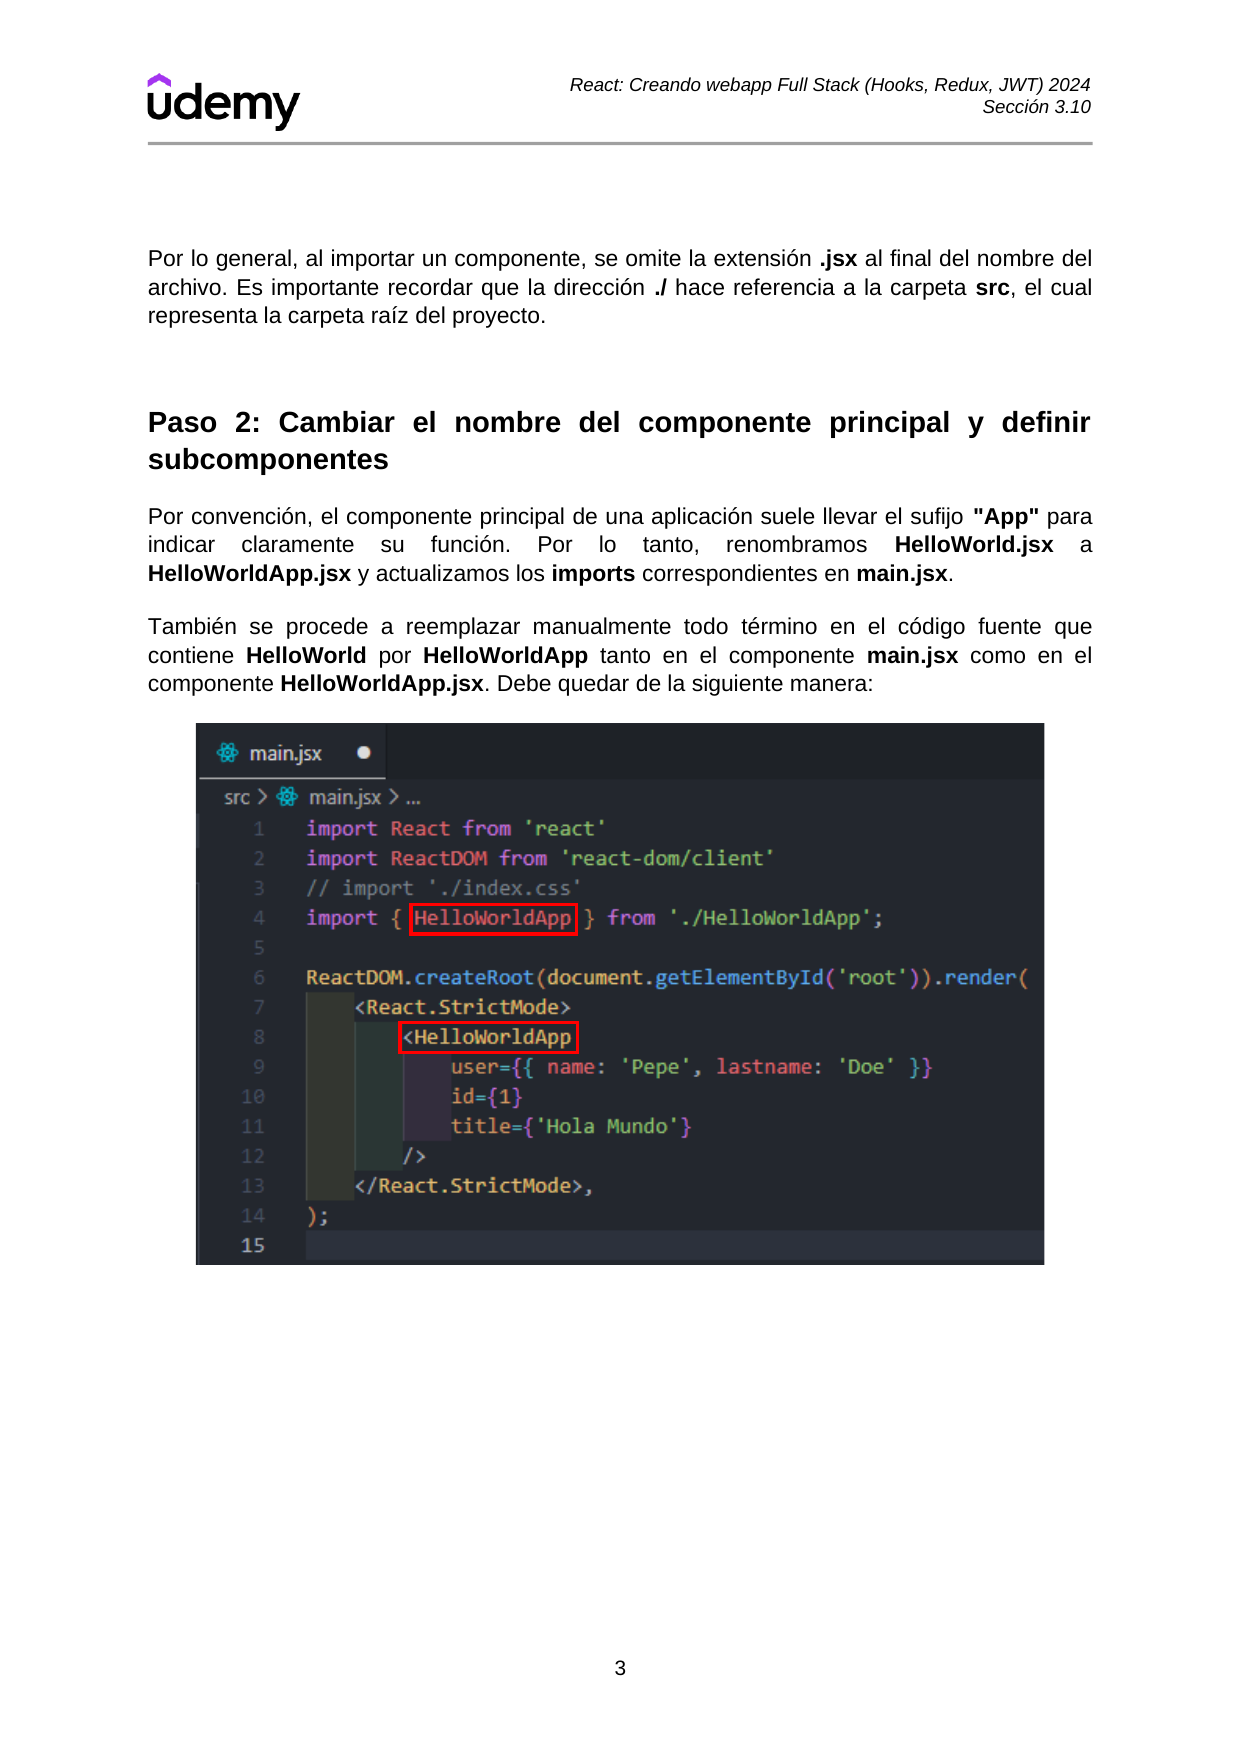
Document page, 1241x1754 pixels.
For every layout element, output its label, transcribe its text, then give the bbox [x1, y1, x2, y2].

text Por lo general, al importar un componente, se omite la extensión .jsx al final del nombre del archivo. Es importante recordar que la dirección ./ hace referencia a la carpeta src, el cual representa la carpeta raíz del proyecto. [148, 245, 1092, 328]
picture [147, 73, 301, 131]
picture [195, 723, 1045, 1265]
text También se procede a reemplazar manualmente todo término en el código fuente que contiene HelloWorld por HelloWorldApp tanto en el componente main.jsx como en el componente HelloWorldApp.jsx. Debe quedar de la siguiente manera: [148, 613, 1092, 696]
text Paso 2: Cambiar el nombre del componente principal y definir subcomponentes [148, 406, 1092, 475]
text Por convención, el componente principal de una aplicación suele llevar el sufijo "App" para indicar claramente su función. Por lo tanto, renombramos HelloWorld.jsx a HelloWorldApp.jsx y actualizamos los imports correspondientes en main.jsx. [148, 503, 1092, 586]
